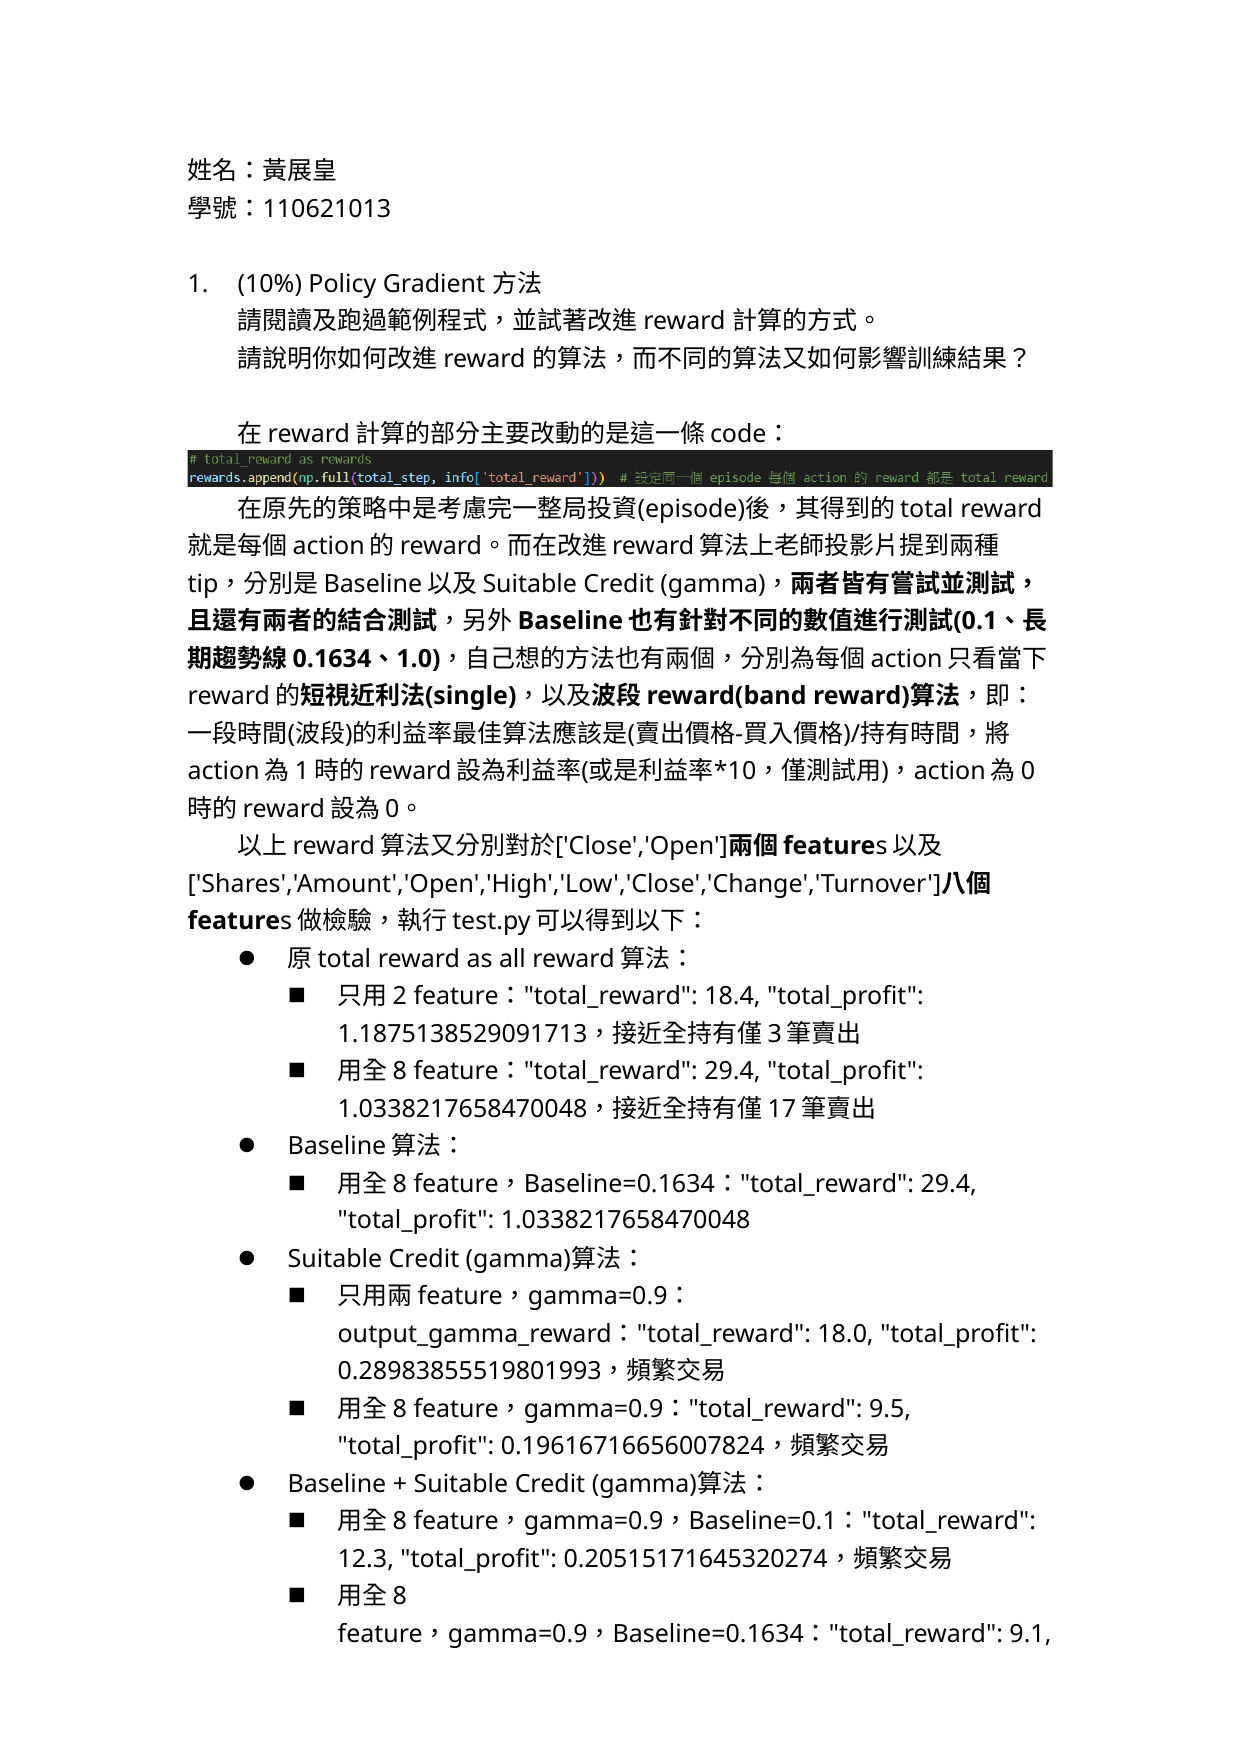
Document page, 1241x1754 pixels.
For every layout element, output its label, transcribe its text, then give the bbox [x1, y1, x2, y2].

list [287, 1575, 1053, 1650]
text 請閱讀及跑過範例程式，並試著改進 reward 計算的方式。 [187, 300, 1053, 338]
picture [187, 450, 1053, 487]
text 請說明你如何改進 reward 的算法，而不同的算法又如何影響訓練結果？ [187, 338, 1053, 375]
list 用全8 feature，gamma=0.9，Baseline=0.1："total_reward": 12.3, "total_profit": 0.20515171645320274，頻繁交易 [287, 1500, 1053, 1575]
text 以上reward算法又分別對於['Close','Open']兩個features以及['Shares','Amount','Open','High','Low','Close','Change','Turnover']八個features做檢驗，執行test.py可以得到以下： [187, 825, 1053, 938]
list 只用兩feature，gamma=0.9：output_gamma_reward："total_reward": 18.0, "total_profit": 0.28983855519801993，頻繁交易 [287, 1275, 1053, 1388]
list Baseline + Suitable Credit (gamma)算法： [237, 1463, 1053, 1500]
list Baseline算法： [237, 1125, 1053, 1163]
list Suitable Credit (gamma)算法： [237, 1238, 1053, 1275]
list (10%) Policy Gradient 方法 [187, 263, 1053, 300]
list 用全8 feature："total_reward": 29.4, "total_profit": 1.0338217658470048，接近全持有僅17筆賣出 [287, 1050, 1053, 1125]
list 只用2 feature："total_reward": 18.4, "total_profit": 1.1875138529091713，接近全持有僅3筆賣出 [287, 975, 1053, 1050]
text 在原先的策略中是考慮完一整局投資(episode)後，其得到的total reward就是每個action的reward。而在改進reward算法上老師投影片提到兩種tip，分別是Baseline以及Suitable Credit (gamma)，兩者皆有嘗試並測試，且還有兩者的結合測試，另外Baseline也有針對不同的數值進行測試(0.1、長期趨勢線0.1634、1.0)，自己想的方法也有兩個，分別為每個action只看當下reward的短視近利法(single)，以及波段reward(band reward)算法，即：一段時間(波段)的利益率最佳算法應該是(賣出價格-買入價格)/持有時間，將action為1時的reward設為利益率(或是利益率*10，僅測試用)，action為0時的reward設為0。 [187, 488, 1053, 825]
text 姓名：黃展皇 [187, 150, 1053, 188]
list 用全8 feature，Baseline=0.1634："total_reward": 29.4, "total_profit": 1.0338217658470048 [287, 1163, 1053, 1238]
list 用全8 feature，gamma=0.9："total_reward": 9.5, "total_profit": 0.19616716656007824，頻繁交易 [287, 1388, 1053, 1463]
text 學號：110621013 [187, 188, 1053, 225]
text 在reward計算的部分主要改動的是這一條code： [187, 413, 1053, 450]
list 原total reward as all reward算法： [237, 938, 1053, 975]
